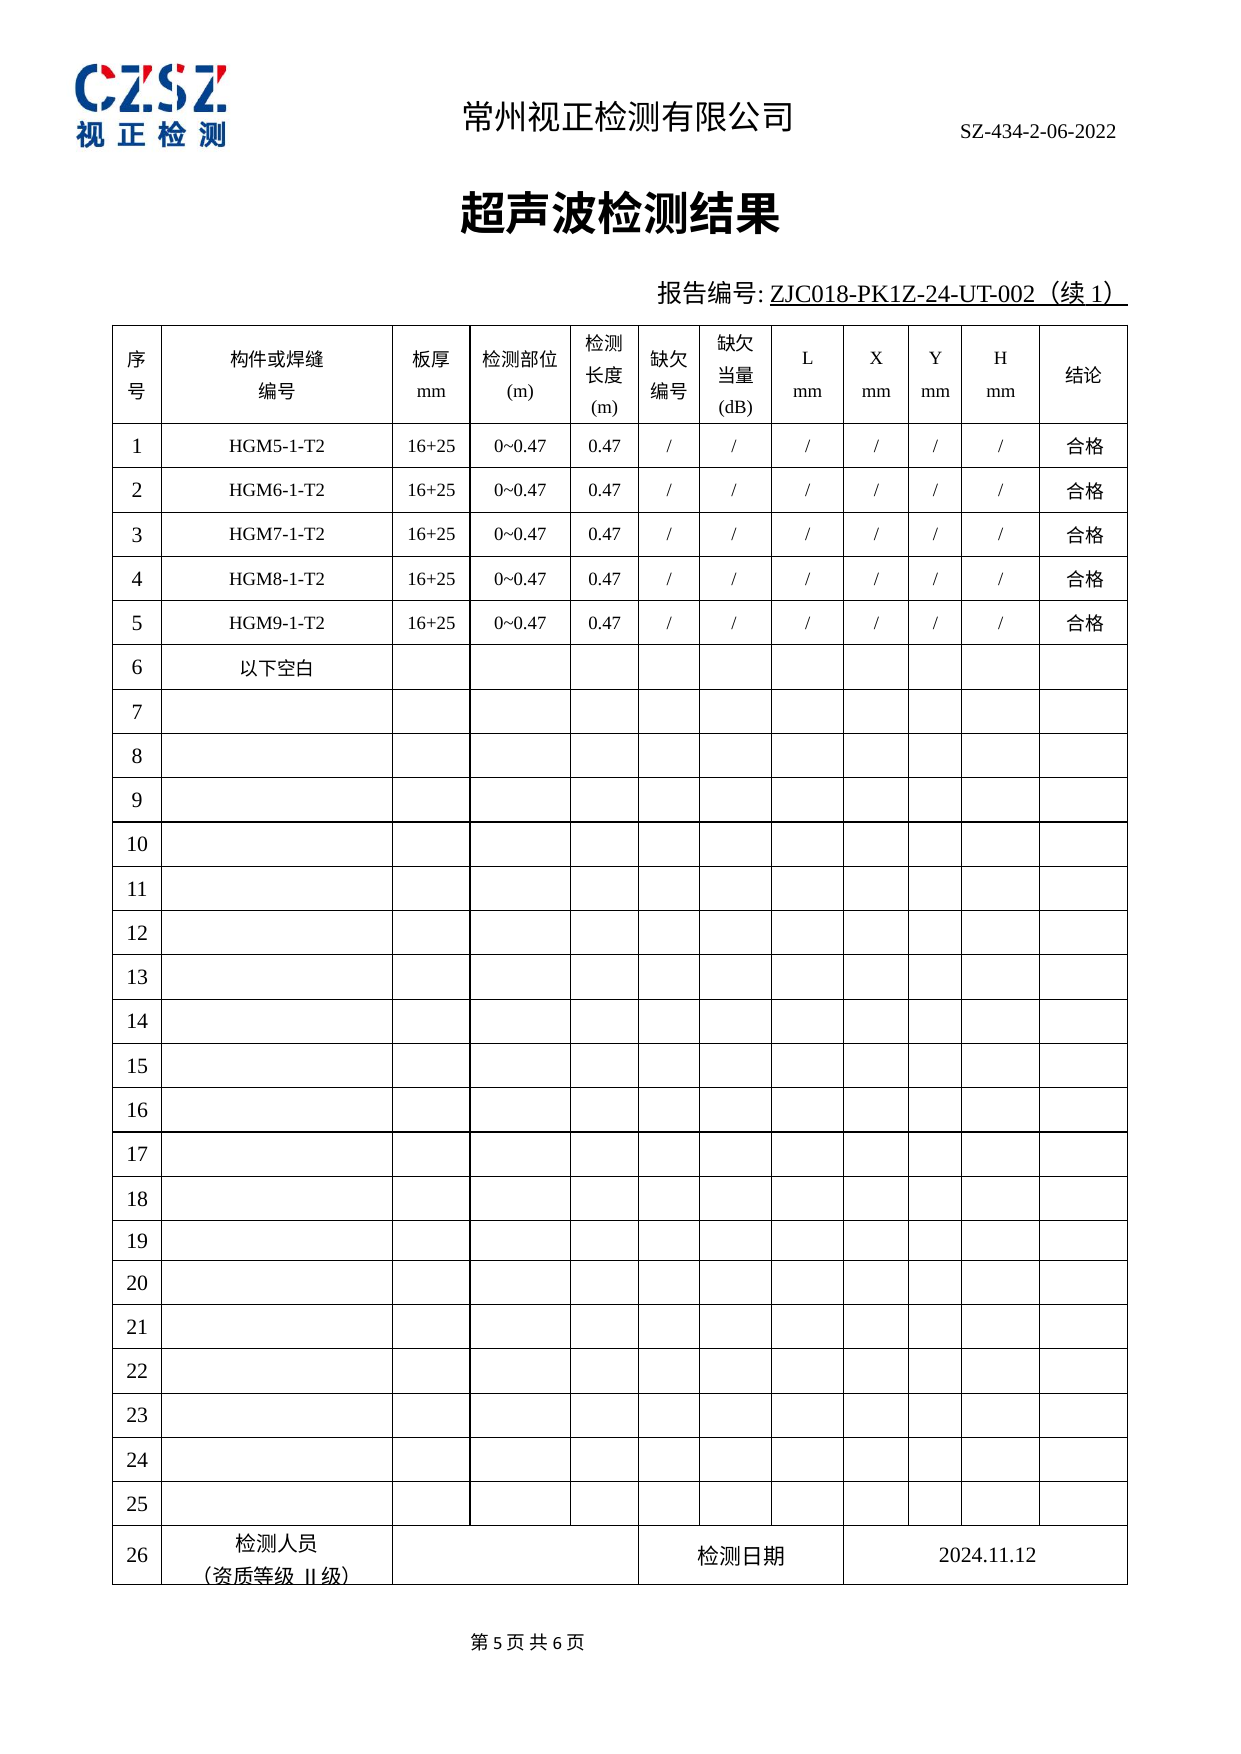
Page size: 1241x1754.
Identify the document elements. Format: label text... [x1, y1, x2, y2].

table_cell [844, 1133, 908, 1176]
table_cell [1040, 867, 1127, 910]
table_cell [571, 690, 638, 733]
table_cell / [909, 601, 961, 644]
table_header 板厚mm [393, 326, 469, 423]
table_cell [471, 1349, 570, 1392]
table_cell [700, 1088, 771, 1131]
table_cell [639, 734, 699, 777]
table_cell 25 [113, 1482, 161, 1525]
table_cell [471, 734, 570, 777]
table_cell [1040, 1394, 1127, 1437]
table_cell [962, 1305, 1039, 1348]
table_cell [393, 778, 469, 821]
table_cell [844, 955, 908, 998]
table_cell 15 [113, 1044, 161, 1087]
table_cell [571, 1221, 638, 1260]
table_cell [844, 911, 908, 954]
picture [66, 51, 234, 153]
table_cell [1040, 690, 1127, 733]
table_cell [844, 690, 908, 733]
text 超声波检测结果 [112, 162, 1128, 259]
table_cell [162, 823, 392, 866]
table_cell 0.47 [571, 601, 638, 644]
table_cell [639, 1177, 699, 1220]
table_cell [909, 1394, 961, 1437]
table_cell [1040, 1261, 1127, 1304]
table_cell [844, 1044, 908, 1087]
table_header 检测部位 (m) [471, 326, 570, 423]
table_cell [962, 955, 1039, 998]
table_cell [571, 734, 638, 777]
table_cell [162, 1394, 392, 1437]
table_cell [393, 1349, 469, 1392]
table_cell [962, 867, 1039, 910]
table_cell [639, 1261, 699, 1304]
table_cell 16+25 [393, 468, 469, 512]
table_cell [639, 1482, 699, 1525]
table_cell [1040, 1133, 1127, 1176]
table_cell [639, 1044, 699, 1087]
table_cell / [909, 513, 961, 556]
table_cell [393, 734, 469, 777]
table_cell 合格 [1040, 424, 1127, 467]
table_cell [639, 1394, 699, 1437]
table_cell [962, 1394, 1039, 1437]
table_cell [962, 645, 1039, 689]
table_cell [962, 1438, 1039, 1481]
table_cell 0~0.47 [471, 468, 570, 512]
table_cell [772, 1177, 843, 1220]
table_cell [700, 1261, 771, 1304]
table_cell [471, 690, 570, 733]
table_cell / [700, 601, 771, 644]
table_cell 21 [113, 1305, 161, 1348]
table_cell 26 [113, 1526, 161, 1584]
table_cell [162, 690, 392, 733]
table_cell [844, 1349, 908, 1392]
table_cell [393, 690, 469, 733]
table_cell [162, 1133, 392, 1176]
table_cell [471, 823, 570, 866]
table_cell 检测日期 [639, 1526, 843, 1584]
table_cell [909, 1133, 961, 1176]
table_header 构件或焊缝 编号 [162, 326, 392, 423]
table_cell [909, 690, 961, 733]
table_cell [844, 645, 908, 689]
table_cell [772, 645, 843, 689]
table_cell HGM6-1-T2 [162, 468, 392, 512]
table_cell [162, 867, 392, 910]
table_cell 4 [113, 557, 161, 600]
table_cell 16 [113, 1088, 161, 1131]
table_cell / [700, 424, 771, 467]
text 报告编号: ZJC018-PK1Z-24-UT-002（续1） [112, 259, 1128, 324]
table_header 检测 长度 (m) [571, 326, 638, 423]
table_cell [962, 1133, 1039, 1176]
table_cell [962, 1177, 1039, 1220]
table_cell 13 [113, 955, 161, 998]
table_cell [962, 690, 1039, 733]
table_cell [700, 1000, 771, 1043]
table_cell [162, 1438, 392, 1481]
table_cell [700, 867, 771, 910]
table_cell 12 [113, 911, 161, 954]
table_cell [1040, 1482, 1127, 1525]
table_cell [571, 1261, 638, 1304]
table_cell [772, 1305, 843, 1348]
table_cell / [639, 601, 699, 644]
table_cell [571, 911, 638, 954]
table_cell / [909, 468, 961, 512]
table_cell [844, 1088, 908, 1131]
table_cell [393, 823, 469, 866]
table_cell [393, 1000, 469, 1043]
table_cell [639, 911, 699, 954]
table_cell / [962, 557, 1039, 600]
table_cell [772, 1221, 843, 1260]
table_cell / [639, 424, 699, 467]
table_cell [639, 645, 699, 689]
table_cell [471, 955, 570, 998]
table_cell [962, 1221, 1039, 1260]
table_cell [1040, 1044, 1127, 1087]
table_cell / [700, 557, 771, 600]
table_cell 0.47 [571, 557, 638, 600]
table_cell [909, 1261, 961, 1304]
table_cell 2024.11.12 [844, 1526, 1127, 1584]
table_cell 22 [113, 1349, 161, 1392]
table_cell [571, 823, 638, 866]
table_cell 0~0.47 [471, 601, 570, 644]
table_cell 0~0.47 [471, 557, 570, 600]
table_cell 14 [113, 1000, 161, 1043]
table_cell [772, 911, 843, 954]
table_cell [471, 867, 570, 910]
table_header 结论 [1040, 326, 1127, 423]
table_cell 0.47 [571, 468, 638, 512]
table_cell 1 [113, 424, 161, 467]
table_cell [393, 867, 469, 910]
table_cell HGM5-1-T2 [162, 424, 392, 467]
table_cell [471, 911, 570, 954]
table_cell [571, 1438, 638, 1481]
table_cell [1040, 1000, 1127, 1043]
table_cell [962, 911, 1039, 954]
table_cell 19 [113, 1221, 161, 1260]
table_cell [571, 1482, 638, 1525]
table_cell [393, 1526, 638, 1584]
table_cell / [844, 601, 908, 644]
table_cell [909, 1438, 961, 1481]
table_cell [772, 1088, 843, 1131]
table_cell [909, 734, 961, 777]
table_cell [700, 1305, 771, 1348]
table_cell [1040, 1177, 1127, 1220]
table_cell [393, 1482, 469, 1525]
table_cell [162, 778, 392, 821]
table_cell [1040, 823, 1127, 866]
table_cell [962, 1261, 1039, 1304]
table_header 缺欠 编号 [639, 326, 699, 423]
table_cell / [844, 468, 908, 512]
table_cell [393, 955, 469, 998]
table_cell [962, 778, 1039, 821]
table_cell [772, 1261, 843, 1304]
table_cell [844, 1394, 908, 1437]
table_cell [772, 867, 843, 910]
table_cell 6 [113, 645, 161, 689]
table_cell 以下空白 [162, 645, 392, 689]
table_cell [1040, 1088, 1127, 1131]
table_cell [639, 690, 699, 733]
table_cell [844, 1221, 908, 1260]
table_cell 7 [113, 690, 161, 733]
table_cell [471, 778, 570, 821]
table_cell / [772, 513, 843, 556]
table_cell [571, 1349, 638, 1392]
table_cell / [772, 424, 843, 467]
table_cell [571, 1000, 638, 1043]
table_cell [393, 1438, 469, 1481]
table_cell [571, 645, 638, 689]
table_cell [962, 1349, 1039, 1392]
table_cell [772, 1133, 843, 1176]
table_cell / [772, 601, 843, 644]
table_cell / [962, 513, 1039, 556]
table_cell 合格 [1040, 557, 1127, 600]
table_cell [909, 955, 961, 998]
table_cell [772, 778, 843, 821]
table_cell [393, 1088, 469, 1131]
table_cell / [844, 424, 908, 467]
table_cell / [962, 424, 1039, 467]
table_cell [571, 1088, 638, 1131]
table_cell [844, 778, 908, 821]
table_cell / [772, 557, 843, 600]
table_cell [162, 1261, 392, 1304]
table_cell / [844, 557, 908, 600]
table_cell [909, 1305, 961, 1348]
table_cell [162, 1000, 392, 1043]
table_cell / [639, 468, 699, 512]
table_header 序号 [113, 326, 161, 423]
table_header L mm [772, 326, 843, 423]
table_cell [909, 1088, 961, 1131]
table_cell [700, 1177, 771, 1220]
table_cell 17 [113, 1133, 161, 1176]
table_cell 8 [113, 734, 161, 777]
table_cell [909, 1349, 961, 1392]
table_cell [393, 1261, 469, 1304]
table_cell [909, 911, 961, 954]
table_cell [1040, 911, 1127, 954]
table_cell [639, 1349, 699, 1392]
table_cell [700, 911, 771, 954]
table_cell [162, 734, 392, 777]
table_cell [471, 1261, 570, 1304]
table_cell [1040, 778, 1127, 821]
table_cell [700, 1044, 771, 1087]
table_cell HGM8-1-T2 [162, 557, 392, 600]
table_cell [1040, 955, 1127, 998]
table_cell 合格 [1040, 513, 1127, 556]
table_cell 0~0.47 [471, 424, 570, 467]
table_cell [571, 1133, 638, 1176]
table_cell [772, 734, 843, 777]
table_cell [909, 1482, 961, 1525]
table_cell 16+25 [393, 424, 469, 467]
table_cell [471, 1305, 570, 1348]
table_cell 5 [113, 601, 161, 644]
table_cell [639, 1438, 699, 1481]
table_cell [471, 1044, 570, 1087]
table_cell 0.47 [571, 424, 638, 467]
table_cell [393, 645, 469, 689]
table_cell [700, 1482, 771, 1525]
table_cell [909, 867, 961, 910]
table_cell [772, 1044, 843, 1087]
table_cell [700, 955, 771, 998]
table_cell [639, 955, 699, 998]
table_cell [162, 1177, 392, 1220]
table_cell [162, 1305, 392, 1348]
table_cell [471, 1133, 570, 1176]
table_cell 24 [113, 1438, 161, 1481]
table_cell [772, 823, 843, 866]
table_header 缺欠当量 (dB) [700, 326, 771, 423]
table_cell [471, 645, 570, 689]
table_cell HGM9-1-T2 [162, 601, 392, 644]
table_cell [700, 778, 771, 821]
table_cell [162, 1088, 392, 1131]
table_cell 16+25 [393, 557, 469, 600]
table_cell / [639, 513, 699, 556]
table_cell [571, 1305, 638, 1348]
table_cell 检测人员 （资质等级 Ⅱ级） [162, 1526, 392, 1584]
table_cell [772, 955, 843, 998]
table_cell [162, 1044, 392, 1087]
table_cell [772, 1482, 843, 1525]
table_cell [909, 1221, 961, 1260]
table_cell / [700, 513, 771, 556]
table_cell [962, 1044, 1039, 1087]
table_header Y mm [909, 326, 961, 423]
table_cell [844, 1305, 908, 1348]
table_cell [700, 823, 771, 866]
table_cell 2 [113, 468, 161, 512]
table_cell [639, 1000, 699, 1043]
table_cell [700, 1438, 771, 1481]
table_cell [962, 1088, 1039, 1131]
table_cell [844, 734, 908, 777]
table_cell [471, 1088, 570, 1131]
table_cell [844, 1177, 908, 1220]
table_cell [962, 1000, 1039, 1043]
table_cell / [909, 424, 961, 467]
table_cell [639, 1305, 699, 1348]
table_cell [909, 645, 961, 689]
table_cell [571, 778, 638, 821]
table_cell [1040, 734, 1127, 777]
table_cell [772, 690, 843, 733]
table_cell 0.47 [571, 513, 638, 556]
table_cell 16+25 [393, 601, 469, 644]
table_cell [162, 911, 392, 954]
table_cell 20 [113, 1261, 161, 1304]
table_cell [162, 955, 392, 998]
table_cell [700, 690, 771, 733]
table_cell [471, 1177, 570, 1220]
table_cell HGM7-1-T2 [162, 513, 392, 556]
table_cell [471, 1438, 570, 1481]
table_cell [1040, 1305, 1127, 1348]
table_cell [772, 1394, 843, 1437]
table_cell [571, 1394, 638, 1437]
table_cell [909, 778, 961, 821]
table_cell [1040, 1349, 1127, 1392]
table_cell [772, 1438, 843, 1481]
table_cell 0~0.47 [471, 513, 570, 556]
table_cell 3 [113, 513, 161, 556]
table_cell 18 [113, 1177, 161, 1220]
table_cell [639, 1088, 699, 1131]
table_cell [471, 1221, 570, 1260]
table_cell [639, 1221, 699, 1260]
table_cell [1040, 645, 1127, 689]
table_cell [1040, 1221, 1127, 1260]
table_cell 23 [113, 1394, 161, 1437]
table_cell [700, 734, 771, 777]
table_cell [639, 823, 699, 866]
table_cell [909, 1044, 961, 1087]
table_cell [162, 1349, 392, 1392]
table_cell [700, 1394, 771, 1437]
table_cell / [772, 468, 843, 512]
table_cell [962, 734, 1039, 777]
table_cell [393, 911, 469, 954]
table_cell [471, 1000, 570, 1043]
table_cell [393, 1044, 469, 1087]
table_cell [844, 823, 908, 866]
table_cell [700, 645, 771, 689]
table_cell [162, 1482, 392, 1525]
table_cell / [639, 557, 699, 600]
table_cell [700, 1349, 771, 1392]
table_cell [909, 1000, 961, 1043]
table_cell [393, 1133, 469, 1176]
table_cell [393, 1394, 469, 1437]
table_cell [962, 823, 1039, 866]
table_cell [393, 1221, 469, 1260]
table_cell [700, 1133, 771, 1176]
table_cell [393, 1305, 469, 1348]
table_cell / [844, 513, 908, 556]
table_cell [772, 1000, 843, 1043]
table_cell / [909, 557, 961, 600]
table_cell [844, 867, 908, 910]
table_cell 10 [113, 823, 161, 866]
table_cell [639, 778, 699, 821]
table_cell [844, 1438, 908, 1481]
table_cell [1040, 1438, 1127, 1481]
table_cell [571, 1177, 638, 1220]
table_cell 11 [113, 867, 161, 910]
table_cell [393, 1177, 469, 1220]
table_cell [639, 1133, 699, 1176]
table_cell / [700, 468, 771, 512]
table_cell 9 [113, 778, 161, 821]
table_cell [471, 1394, 570, 1437]
table_header H mm [962, 326, 1039, 423]
table_cell [962, 1482, 1039, 1525]
table_cell [909, 1177, 961, 1220]
table_cell 合格 [1040, 468, 1127, 512]
table_cell [571, 867, 638, 910]
table_cell [844, 1482, 908, 1525]
table_cell [772, 1349, 843, 1392]
table_cell [844, 1000, 908, 1043]
table_cell / [962, 601, 1039, 644]
table_cell [909, 823, 961, 866]
table_cell / [962, 468, 1039, 512]
table_header X mm [844, 326, 908, 423]
table_cell 16+25 [393, 513, 469, 556]
table_cell [700, 1221, 771, 1260]
table_cell [471, 1482, 570, 1525]
table_cell [571, 1044, 638, 1087]
table_cell [639, 867, 699, 910]
table_cell [162, 1221, 392, 1260]
table_cell [571, 955, 638, 998]
table_cell 合格 [1040, 601, 1127, 644]
table_cell [844, 1261, 908, 1304]
